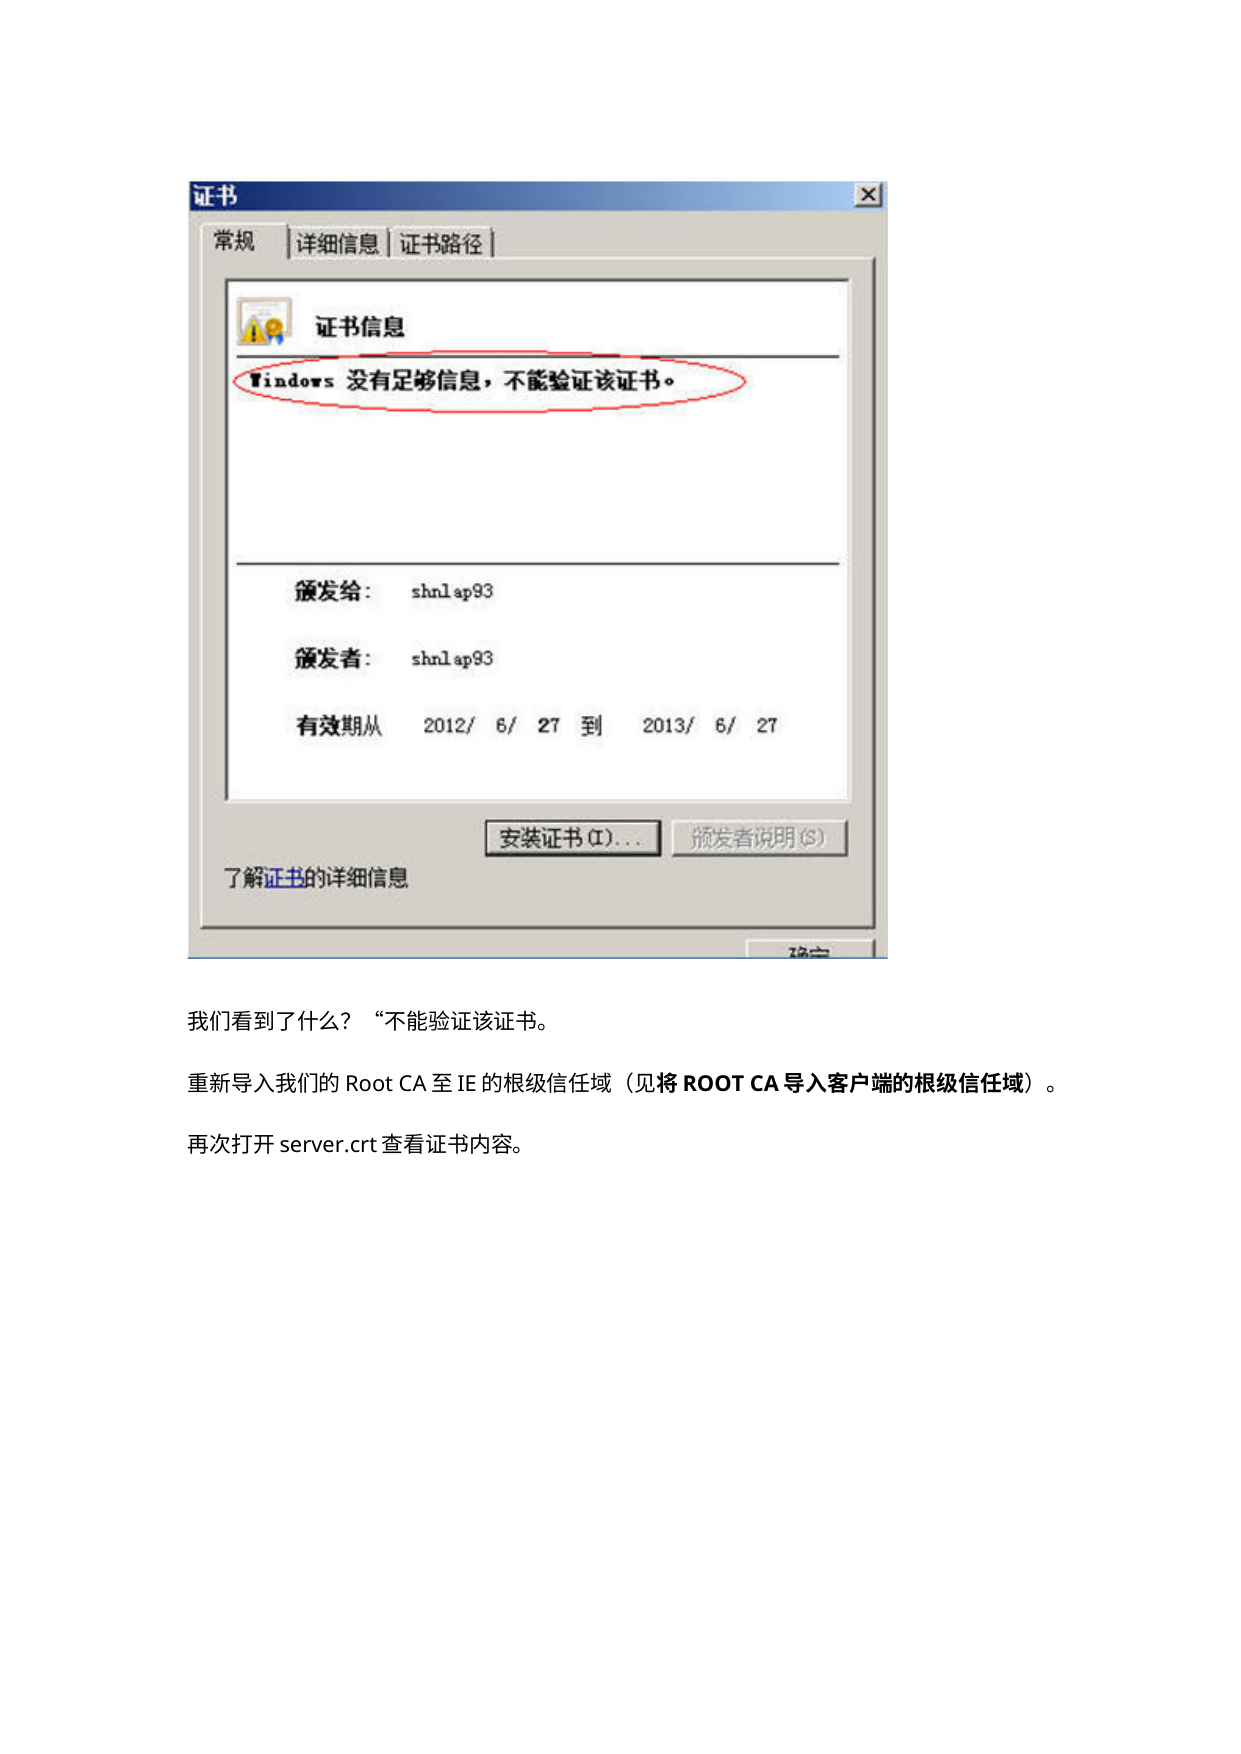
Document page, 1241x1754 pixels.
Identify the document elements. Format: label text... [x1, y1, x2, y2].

picture [187, 177, 888, 959]
text 我们看到了什么？“不能验证该证书。 [187, 1004, 1053, 1036]
text 再次打开server.crt查看证书内容。 [187, 1127, 1053, 1159]
text 重新导入我们的Root CA至IE的根级信任域（见将ROOT CA导入客户端的根级信任域）。 [187, 1065, 1053, 1098]
